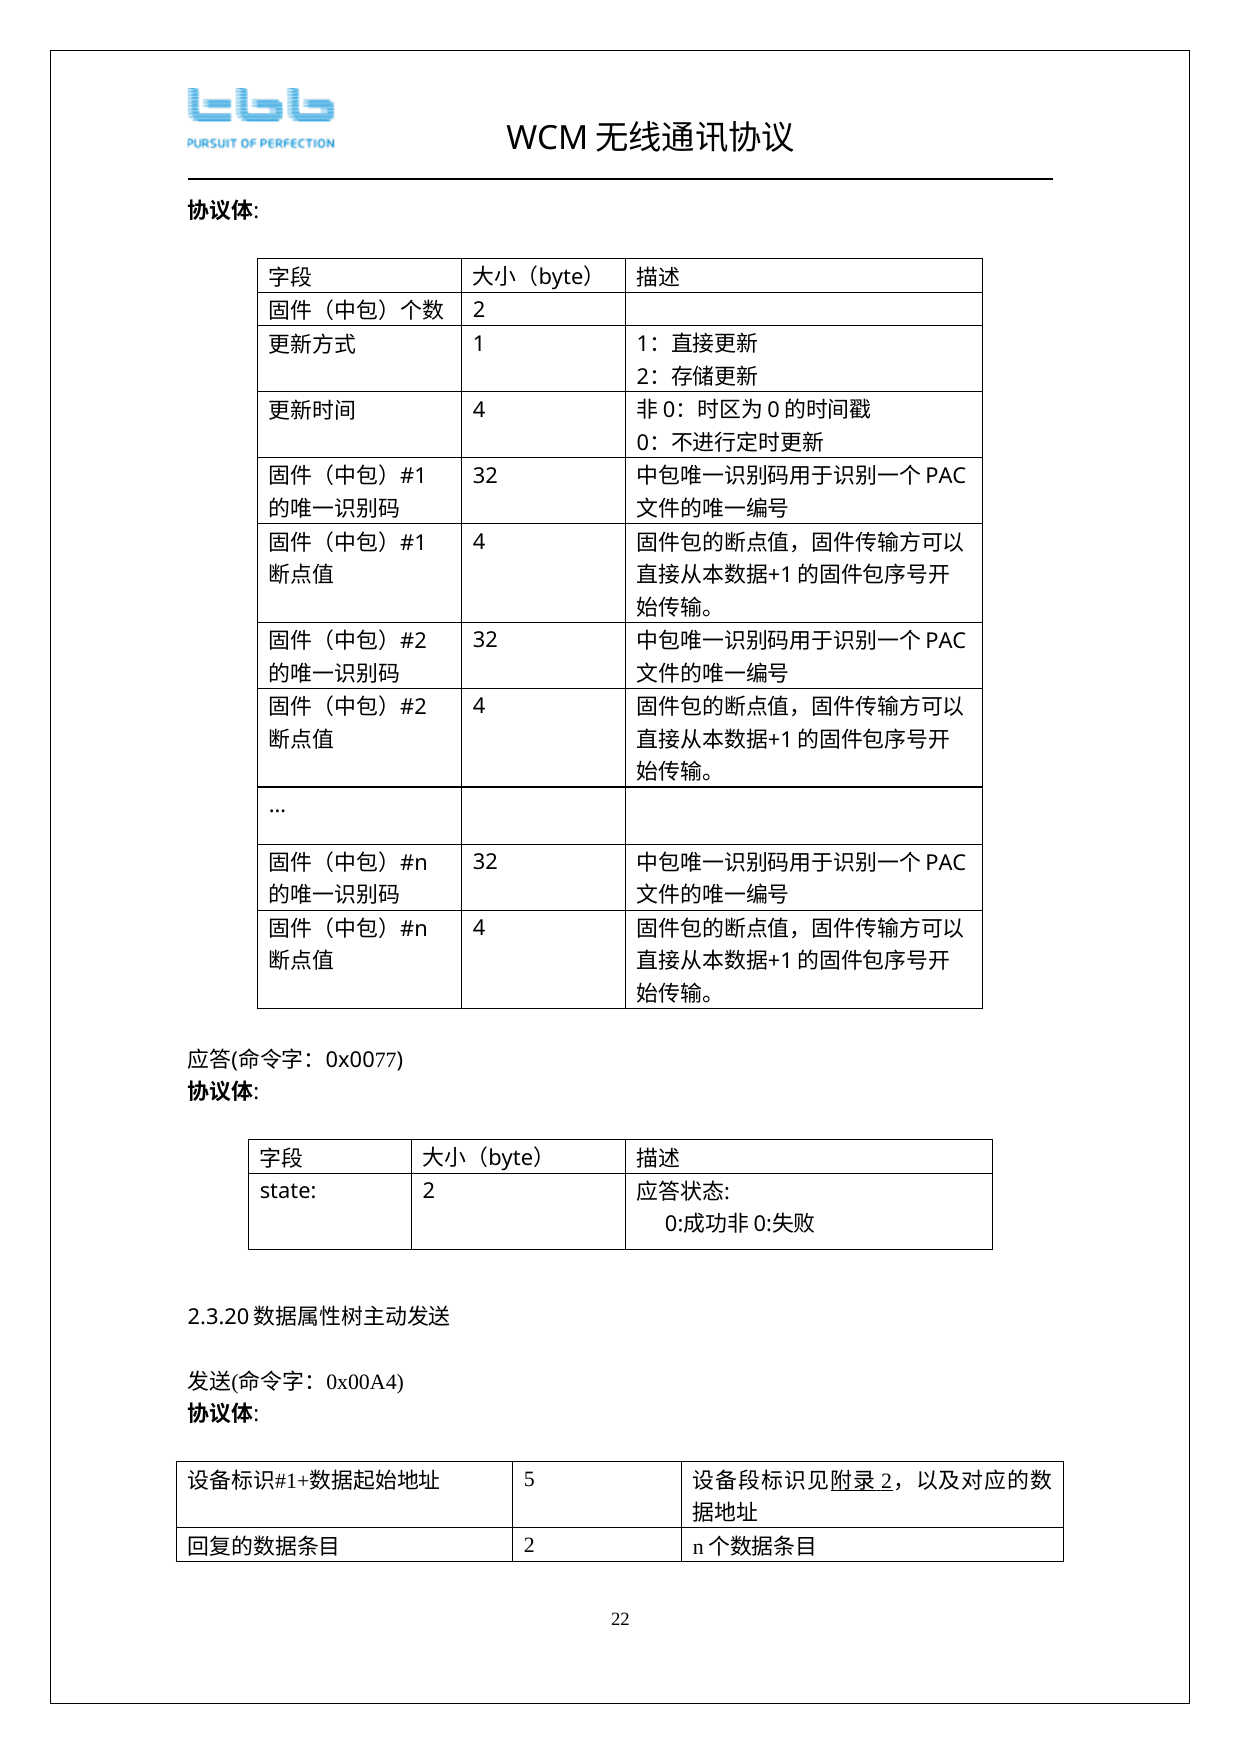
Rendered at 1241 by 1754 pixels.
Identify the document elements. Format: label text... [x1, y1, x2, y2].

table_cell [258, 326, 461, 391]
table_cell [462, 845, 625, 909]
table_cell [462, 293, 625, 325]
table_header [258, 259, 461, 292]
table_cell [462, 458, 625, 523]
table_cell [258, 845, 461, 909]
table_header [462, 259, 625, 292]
text 协议体: [187, 1396, 1053, 1429]
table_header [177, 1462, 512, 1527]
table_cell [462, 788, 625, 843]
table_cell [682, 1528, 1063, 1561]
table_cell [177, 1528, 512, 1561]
picture [187, 88, 336, 150]
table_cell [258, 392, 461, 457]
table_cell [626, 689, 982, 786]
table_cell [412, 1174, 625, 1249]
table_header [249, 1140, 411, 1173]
text 应答(命令字：0x0077) [187, 1042, 1053, 1074]
text 发送(命令字：0x00A4) [187, 1364, 1053, 1396]
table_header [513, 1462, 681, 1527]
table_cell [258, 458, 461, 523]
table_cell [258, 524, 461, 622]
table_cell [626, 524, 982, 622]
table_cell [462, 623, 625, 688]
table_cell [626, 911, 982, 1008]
text 协议体: [187, 1074, 1053, 1107]
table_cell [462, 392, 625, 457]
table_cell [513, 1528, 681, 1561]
text 协议体: [187, 193, 1053, 226]
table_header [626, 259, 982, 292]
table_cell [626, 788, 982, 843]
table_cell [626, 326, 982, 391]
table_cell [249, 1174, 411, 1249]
subtitle 2.3.20数据属性树主动发送 [187, 1299, 1053, 1332]
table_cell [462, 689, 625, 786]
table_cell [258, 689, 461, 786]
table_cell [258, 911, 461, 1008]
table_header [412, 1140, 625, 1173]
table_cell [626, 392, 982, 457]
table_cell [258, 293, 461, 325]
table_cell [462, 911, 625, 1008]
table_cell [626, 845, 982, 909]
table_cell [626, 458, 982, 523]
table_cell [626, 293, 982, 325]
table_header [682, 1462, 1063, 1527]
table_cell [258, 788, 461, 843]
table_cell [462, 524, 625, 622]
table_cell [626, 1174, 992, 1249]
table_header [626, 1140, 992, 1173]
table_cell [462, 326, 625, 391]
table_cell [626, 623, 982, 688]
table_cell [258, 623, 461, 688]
